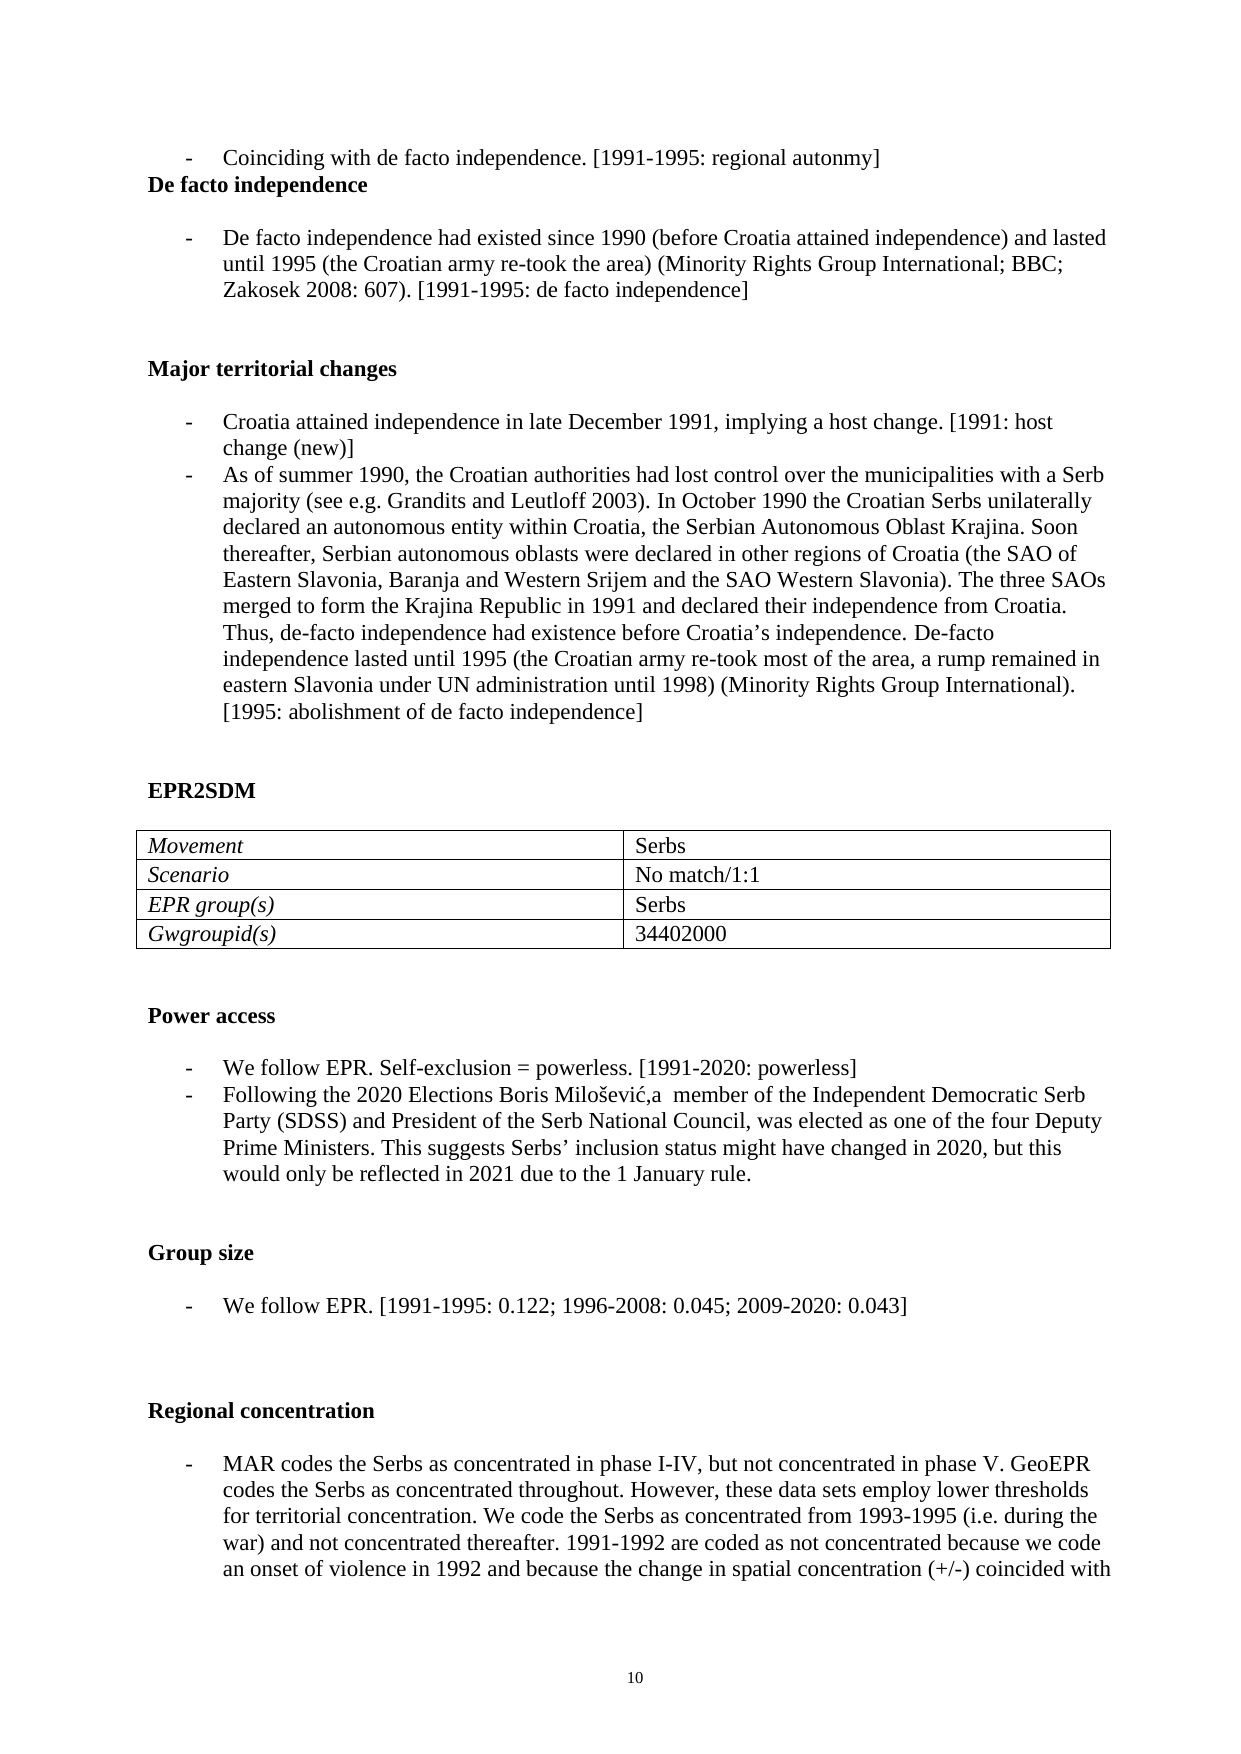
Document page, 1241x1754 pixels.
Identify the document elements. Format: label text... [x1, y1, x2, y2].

table_cell 34402000 [624, 920, 1110, 948]
table_cell EPR group(s) [137, 890, 623, 918]
table_header Movement [137, 831, 623, 859]
text Power access [148, 1002, 1122, 1028]
list Coinciding with de facto independence. [1991-1995: regional autonmy] [185, 144, 1122, 171]
list Following the 2020 Elections Boris Milošević,a member of the Independent Democratic Serb Party (SDSS) and President of the Serb National Council, was elected as one of the four Deputy Prime Ministers. This suggests Serbs’ inclusion status might have changed in 2020, but this would only be reflected in 2021 due to the 1 January rule. [185, 1081, 1122, 1186]
list We follow EPR. [1991-1995: 0.122; 1996-2008: 0.045; 2009-2020: 0.043] [185, 1292, 1122, 1318]
table_cell Gwgroupid(s) [137, 920, 623, 948]
table_cell Serbs [624, 890, 1110, 918]
list De facto independence had existed since 1990 (before Croatia attained independence) and lasted until 1995 (the Croatian army re-took the area) (Minority Rights Group International; BBC; Zakosek 2008: 607). [1991-1995: de facto independence] [185, 223, 1122, 303]
list Croatia attained independence in late December 1991, implying a host change. [1991: host change (new)] [185, 408, 1122, 461]
list As of summer 1990, the Croatian authorities had lost control over the municipalities with a Serb majority (see e.g. Grandits and Leutloff 2003). In October 1990 the Croatian Serbs unilaterally declared an autonomous entity within Croatia, the Serbian Autonomous Oblast Krajina. Soon thereafter, Serbian autonomous oblasts were declared in other regions of Croatia (the SAO of Eastern Slavonia, Baranja and Western Srijem and the SAO Western Slavonia). The three SAOs merged to form the Krajina Republic in 1991 and declared their independence from Croatia. Thus, de-facto independence had existence before Croatia’s independence. De-facto independence lasted until 1995 (the Croatian army re-took most of the area, a rump remained in eastern Slavonia under UN administration until 1998) (Minority Rights Group International). [1995: abolishment of de facto independence] [185, 461, 1122, 724]
text EPR2SDM [148, 777, 1122, 803]
text Group size [148, 1239, 1122, 1265]
table_header Serbs [624, 831, 1110, 859]
text De facto independence [148, 171, 1122, 197]
table_cell No match/1:1 [624, 860, 1110, 889]
table_cell Scenario [137, 860, 623, 889]
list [185, 1450, 1122, 1582]
text Major territorial changes [148, 355, 1122, 382]
text Regional concentration [148, 1397, 1122, 1423]
list We follow EPR. Self-exclusion = powerless. [1991-2020: powerless] [185, 1054, 1122, 1081]
